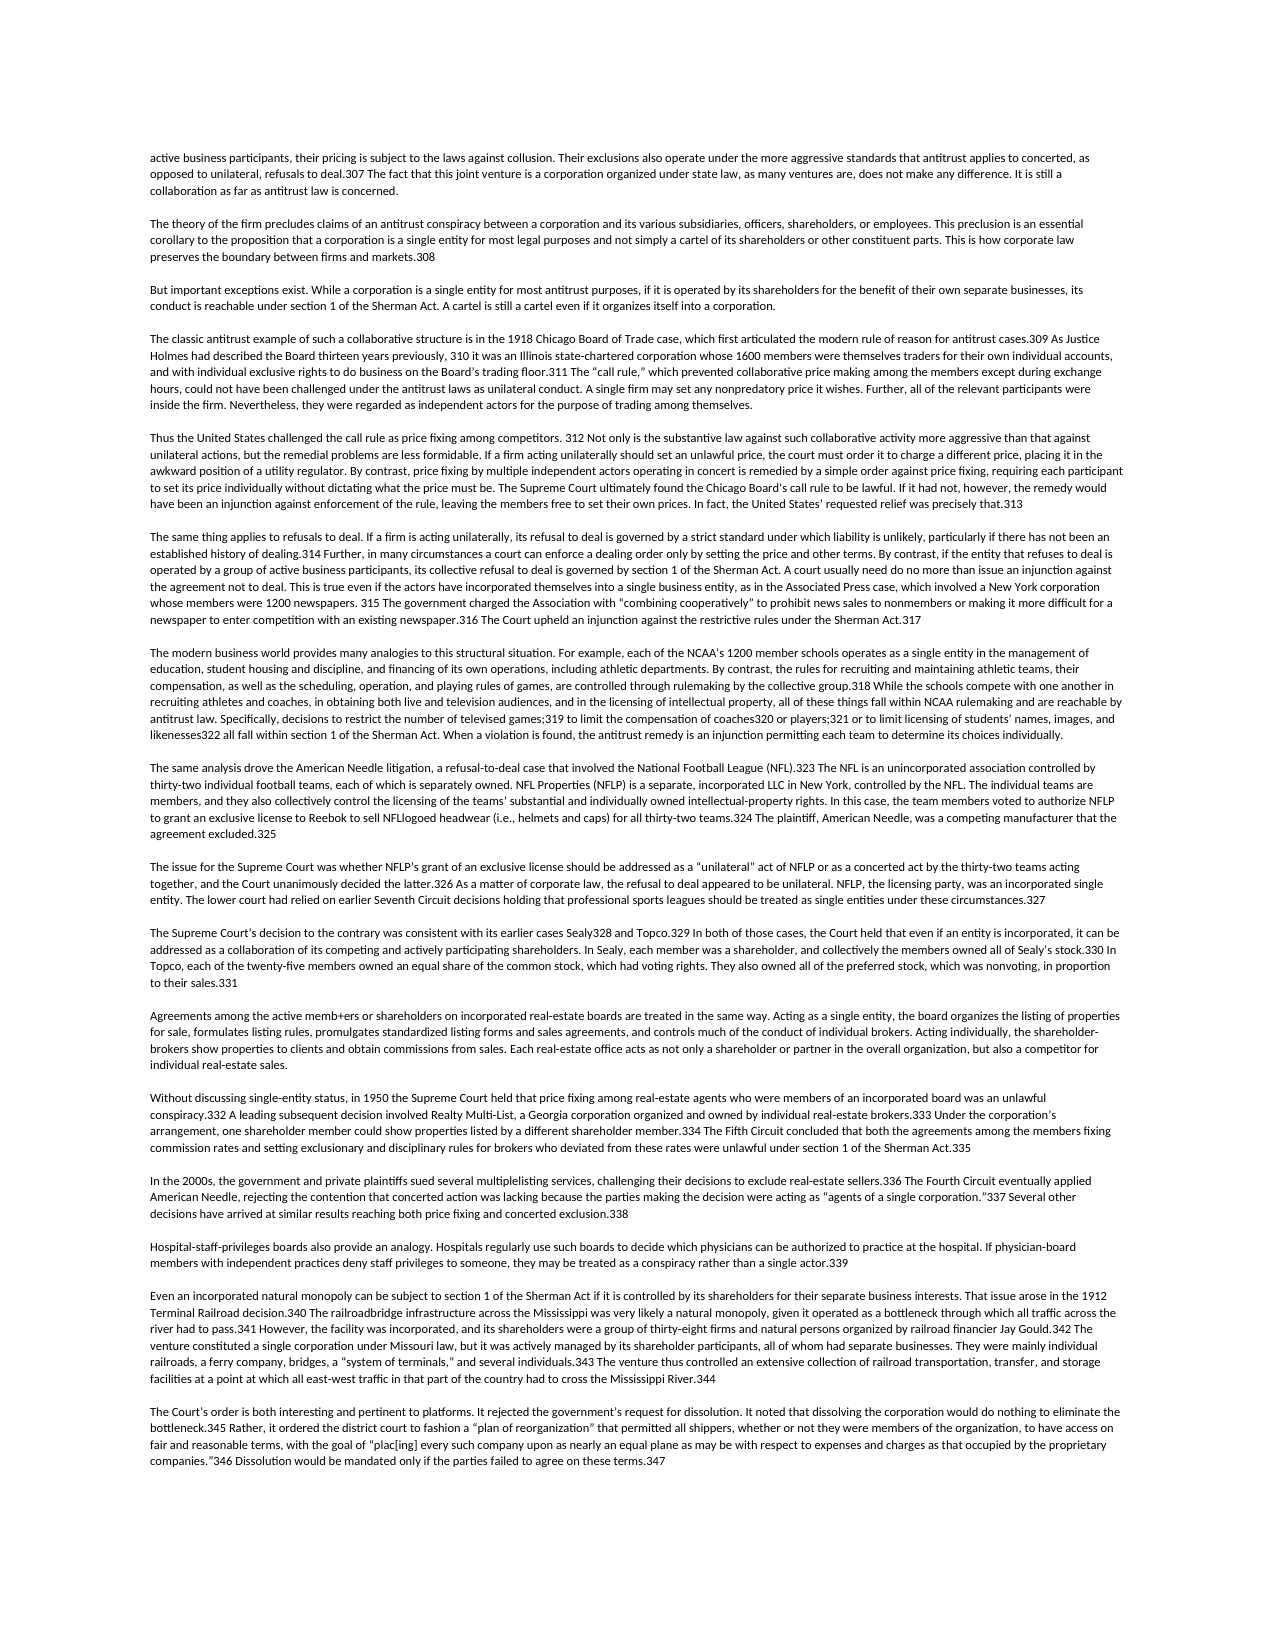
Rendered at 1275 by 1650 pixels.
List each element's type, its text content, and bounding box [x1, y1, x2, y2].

text Without discussing single-entity status, in 1950 the Supreme Court held that price fixing among real-estate agents who were members of an incorporated board was an unlawful conspiracy.332 A leading subsequent decision involved Realty Multi-List, a Georgia corporation organized and owned by individual real-estate brokers.333 Under the corporation’s arrangement, one shareholder member could show properties listed by a different shareholder member.334 The Fifth Circuit concluded that both the agreements among the members fixing commission rates and setting exclusionary and disciplinary rules for brokers who deviated from these rates were unlawful under section 1 of the Sherman Act.335 [150, 1090, 1125, 1155]
text The Court’s order is both interesting and pertinent to platforms. It rejected the government’s request for dissolution. It noted that dissolving the corporation would do nothing to eliminate the bottleneck.345 Rather, it ordered the district court to fashion a “plan of reorganization” that permitted all shippers, whether or not they were members of the organization, to have access on fair and reasonable terms, with the goal of “plac[ing] every such company upon as nearly an equal plane as may be with respect to expenses and charges as that occupied by the proprietary companies.”346 Dissolution would be mandated only if the parties failed to agree on these terms.347 [150, 1404, 1125, 1469]
text Thus the United States challenged the call rule as price fixing among competitors. 312 Not only is the substantive law against such collaborative activity more aggressive than that against unilateral actions, but the remedial problems are less formidable. If a firm acting unilaterally should set an unlawful price, the court must order it to charge a different price, placing it in the awkward position of a utility regulator. By contrast, price fixing by multiple independent actors operating in concert is remedied by a simple order against price fixing, requiring each participant to set its price individually without dictating what the price must be. The Supreme Court ultimately found the Chicago Board’s call rule to be lawful. If it had not, however, the remedy would have been an injunction against enforcement of the rule, leaving the members free to set their own prices. In fact, the United States’ requested relief was precisely that.313 [150, 431, 1125, 512]
text The same analysis drove the American Needle litigation, a refusal-to-deal case that involved the National Football League (NFL).323 The NFL is an unincorporated association controlled by thirty-two individual football teams, each of which is separately owned. NFL Properties (NFLP) is a separate, incorporated LLC in New York, controlled by the NFL. The individual teams are members, and they also collectively control the licensing of the teams’ substantial and individually owned intellectual-property rights. In this case, the team members voted to authorize NFLP to grant an exclusive license to Reebok to sell NFLlogoed headwear (i.e., helmets and caps) for all thirty-two teams.324 The plaintiff, American Needle, was a competing manufacturer that the agreement excluded.325 [150, 760, 1125, 842]
text The issue for the Supreme Court was whether NFLP’s grant of an exclusive license should be addressed as a “unilateral” act of NFLP or as a concerted act by the thirty-two teams acting together, and the Court unanimously decided the latter.326 As a matter of corporate law, the refusal to deal appeared to be unilateral. NFLP, the licensing party, was an incorporated single entity. The lower court had relied on earlier Seventh Circuit decisions holding that professional sports leagues should be treated as single entities under these circumstances.327 [150, 859, 1125, 908]
text The Supreme Court’s decision to the contrary was consistent with its earlier cases Sealy328 and Topco.329 In both of those cases, the Court held that even if an entity is incorporated, it can be addressed as a collaboration of its competing and actively participating shareholders. In Sealy, each member was a shareholder, and collectively the members owned all of Sealy’s stock.330 In Topco, each of the twenty-five members owned an equal share of the common stock, which had voting rights. They also owned all of the preferred stock, which was nonvoting, in proportion to their sales.331 [150, 925, 1125, 990]
text The theory of the firm precludes claims of an antitrust conspiracy between a corporation and its various subsidiaries, officers, shareholders, or employees. This preclusion is an essential corollary to the proposition that a corporation is a single entity for most legal purposes and not simply a cartel of its shareholders or other constituent parts. This is how corporate law preserves the boundary between firms and markets.308 [150, 216, 1125, 264]
text Hospital-staff-privileges boards also provide an analogy. Hospitals regularly use such boards to decide which physicians can be authorized to practice at the hospital. If physician-board members with independent practices deny staff privileges to someone, they may be treated as a conspiracy rather than a single actor.339 [150, 1239, 1125, 1271]
text The same thing applies to refusals to deal. If a firm is acting unilaterally, its refusal to deal is governed by a strict standard under which liability is unlikely, particularly if there has not been an established history of dealing.314 Further, in many circumstances a court can enforce a dealing order only by setting the price and other terms. By contrast, if the entity that refuses to deal is operated by a group of active business participants, its collective refusal to deal is governed by section 1 of the Sherman Act. A court usually need do no more than issue an injunction against the agreement not to deal. This is true even if the actors have incorporated themselves into a single business entity, as in the Associated Press case, which involved a New York corporation whose members were 1200 newspapers. 315 The government charged the Association with “combining cooperatively” to prohibit news sales to nonmembers or making it more difficult for a newspaper to enter competition with an existing newspaper.316 The Court upheld an injunction against the restrictive rules under the Sherman Act.317 [150, 529, 1125, 627]
text The classic antitrust example of such a collaborative structure is in the 1918 Chicago Board of Trade case, which first articulated the modern rule of reason for antitrust cases.309 As Justice Holmes had described the Board thirteen years previously, 310 it was an Illinois state-chartered corporation whose 1600 members were themselves traders for their own individual accounts, and with individual exclusive rights to do business on the Board’s trading floor.311 The “call rule,” which prevented collaborative price making among the members except during exchange hours, could not have been challenged under the antitrust laws as unilateral conduct. A single firm may set any nonpredatory price it wishes. Further, all of the relevant participants were inside the firm. Nevertheless, they were regarded as independent actors for the purpose of trading among themselves. [150, 332, 1125, 413]
text Agreements among the active memb+ers or shareholders on incorporated real-estate boards are treated in the same way. Acting as a single entity, the board organizes the listing of properties for sale, formulates listing rules, promulgates standardized listing forms and sales agreements, and controls much of the conduct of individual brokers. Acting individually, the shareholder-brokers show properties to clients and obtain commissions from sales. Each real-estate office acts as not only a shareholder or partner in the overall organization, but also a competitor for individual real-estate sales. [150, 1008, 1125, 1073]
text But important exceptions exist. While a corporation is a single entity for most antitrust purposes, if it is operated by its shareholders for the benefit of their own separate businesses, its conduct is reachable under section 1 of the Sherman Act. A cartel is still a cartel even if it organizes itself into a corporation. [150, 282, 1125, 314]
text active business participants, their pricing is subject to the laws against collusion. Their exclusions also operate under the more aggressive standards that antitrust applies to concerted, as opposed to unilateral, refusals to deal.307 The fact that this joint venture is a corporation organized under state law, as many ventures are, does not make any difference. It is still a collaboration as far as antitrust law is concerned. [150, 150, 1125, 198]
text In the 2000s, the government and private plaintiffs sued several multiplelisting services, challenging their decisions to exclude real-estate sellers.336 The Fourth Circuit eventually applied American Needle, rejecting the contention that concerted action was lacking because the parties making the decision were acting as “agents of a single corporation.”337 Several other decisions have arrived at similar results reaching both price fixing and concerted exclusion.338 [150, 1173, 1125, 1221]
text The modern business world provides many analogies to this structural situation. For example, each of the NCAA’s 1200 member schools operates as a single entity in the management of education, student housing and discipline, and financing of its own operations, including athletic departments. By contrast, the rules for recruiting and maintaining athletic teams, their compensation, as well as the scheduling, operation, and playing rules of games, are controlled through rulemaking by the collective group.318 While the schools compete with one another in recruiting athletes and coaches, in obtaining both live and television audiences, and in the licensing of intellectual property, all of these things fall within NCAA rulemaking and are reachable by antitrust law. Specifically, decisions to restrict the number of televised games;319 to limit the compensation of coaches320 or players;321 or to limit licensing of students’ names, images, and likenesses322 all fall within section 1 of the Sherman Act. When a violation is found, the antitrust remedy is an injunction permitting each team to determine its choices individually. [150, 645, 1125, 743]
text Even an incorporated natural monopoly can be subject to section 1 of the Sherman Act if it is controlled by its shareholders for their separate business interests. That issue arose in the 1912 Terminal Railroad decision.340 The railroadbridge infrastructure across the Mississippi was very likely a natural monopoly, given it operated as a bottleneck through which all traffic across the river had to pass.341 However, the facility was incorporated, and its shareholders were a group of thirty-eight firms and natural persons organized by railroad financier Jay Gould.342 The venture constituted a single corporation under Missouri law, but it was actively managed by its shareholder participants, all of whom had separate businesses. They were mainly individual railroads, a ferry company, bridges, a “system of terminals,” and several individuals.343 The venture thus controlled an extensive collection of railroad transportation, transfer, and storage facilities at a point at which all east-west traffic in that part of the country had to cross the Mississippi River.344 [150, 1288, 1125, 1386]
